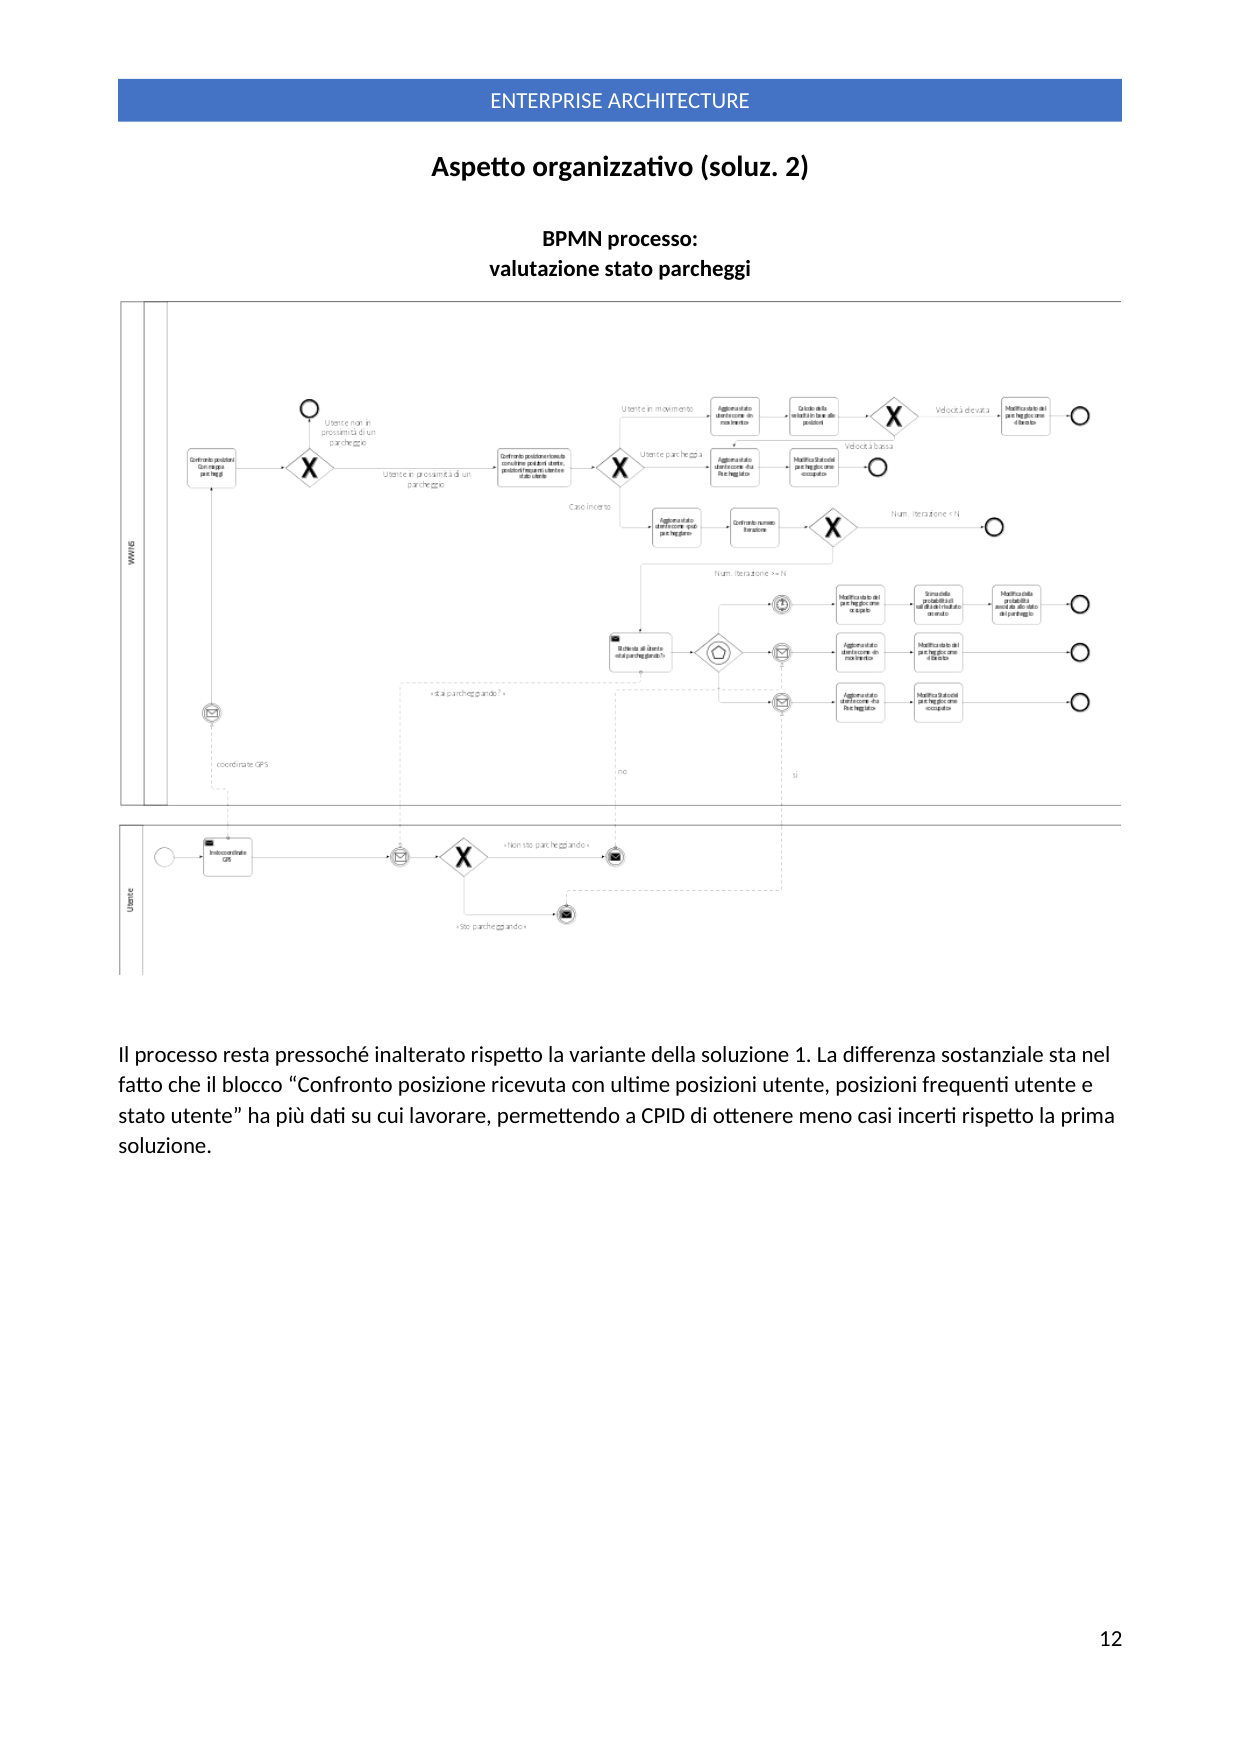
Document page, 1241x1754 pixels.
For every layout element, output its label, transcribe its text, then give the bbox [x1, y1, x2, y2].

text Il processo resta pressoché inalterato rispetto la variante della soluzione 1. La differenza sostanziale sta nel fatto che il blocco “Confronto posizione ricevuta con ultime posizioni utente, posizioni frequenti utente e stato utente” ha più dati su cui lavorare, permettendo a CPID di ottenere meno casi incerti rispetto la prima soluzione. [118, 1040, 1122, 1159]
text Aspetto organizzativo (soluz. 2) BPMN processo: valutazione stato parcheggi [118, 148, 1122, 282]
